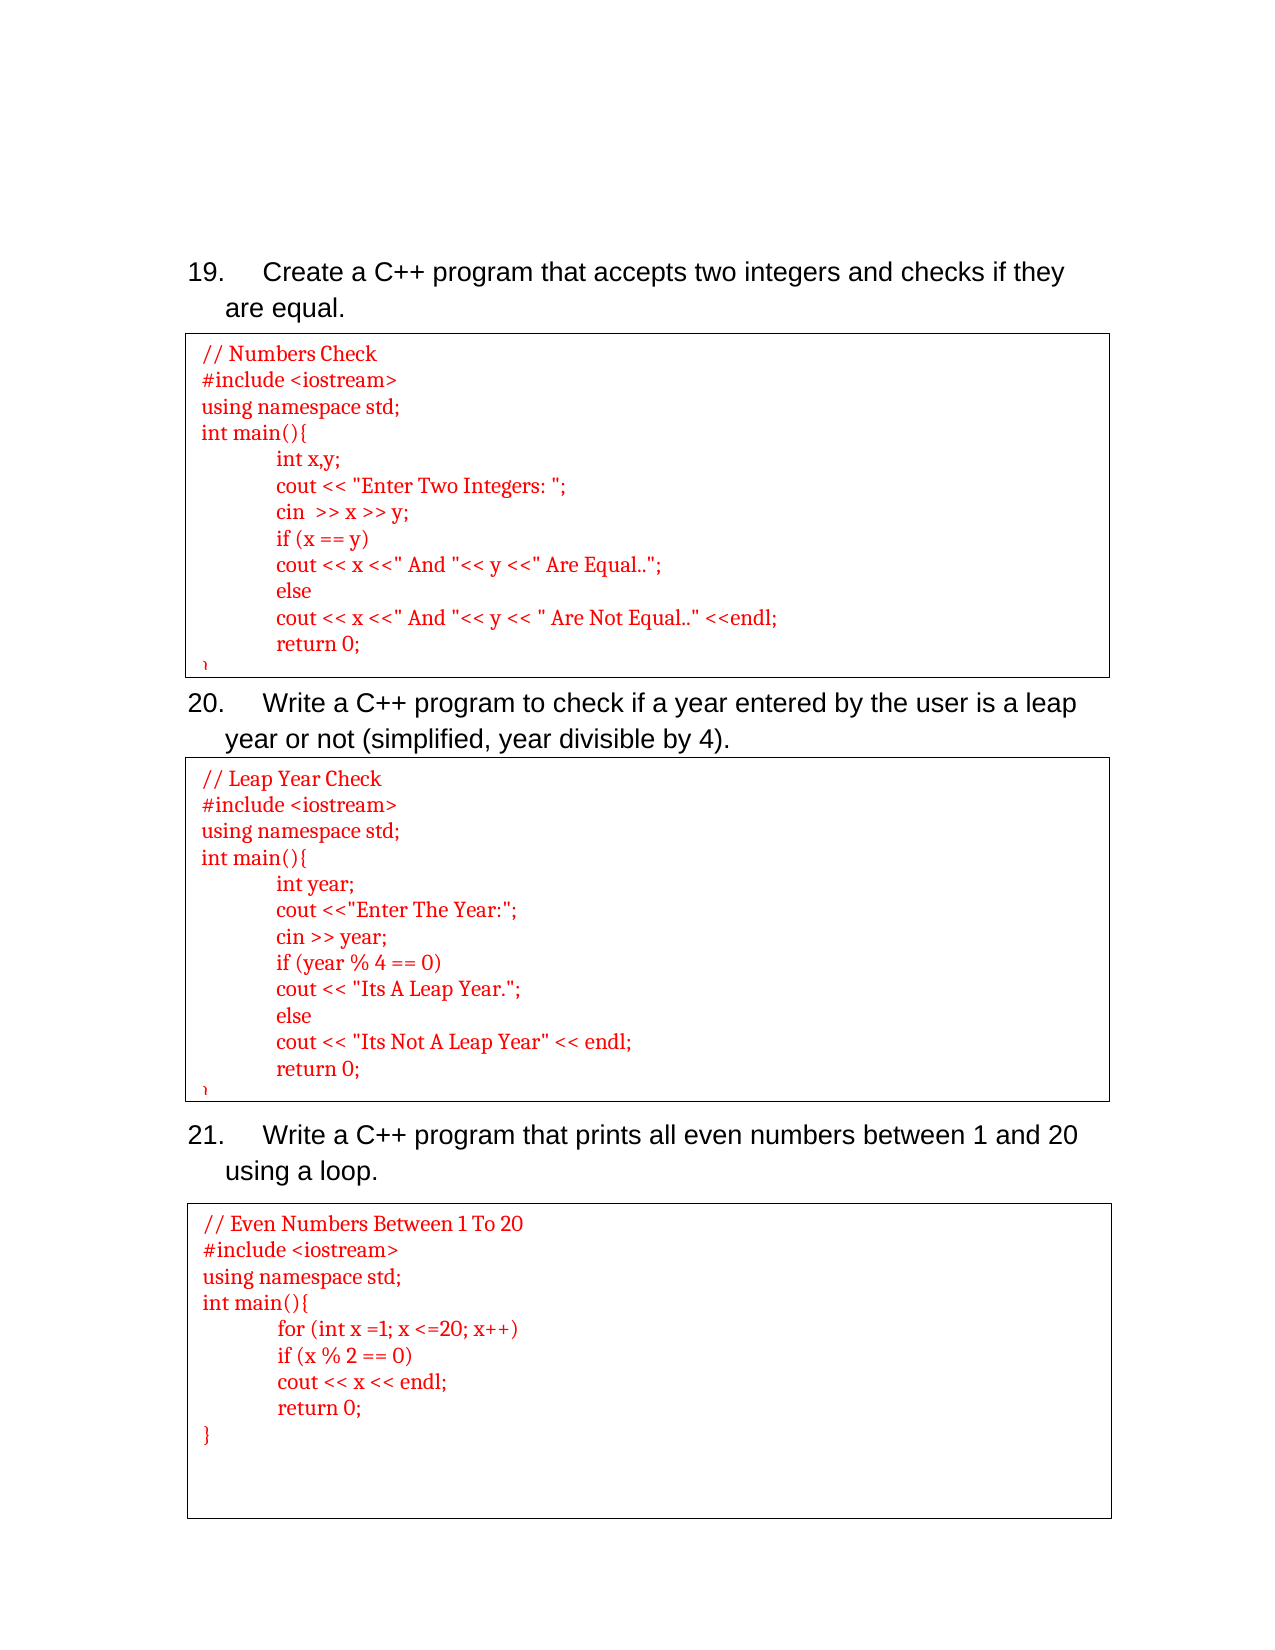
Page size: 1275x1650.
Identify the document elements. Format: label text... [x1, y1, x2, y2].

list Create a C++ program that accepts two integers and checks if they are equal. [187, 256, 1087, 323]
list Write a C++ program that prints all even numbers between 1 and 20 using a loop. [187, 1119, 1087, 1186]
list Write a C++ program to check if a year entered by the user is a leap year or not (simplified, year divisible by 4). [187, 687, 1087, 755]
